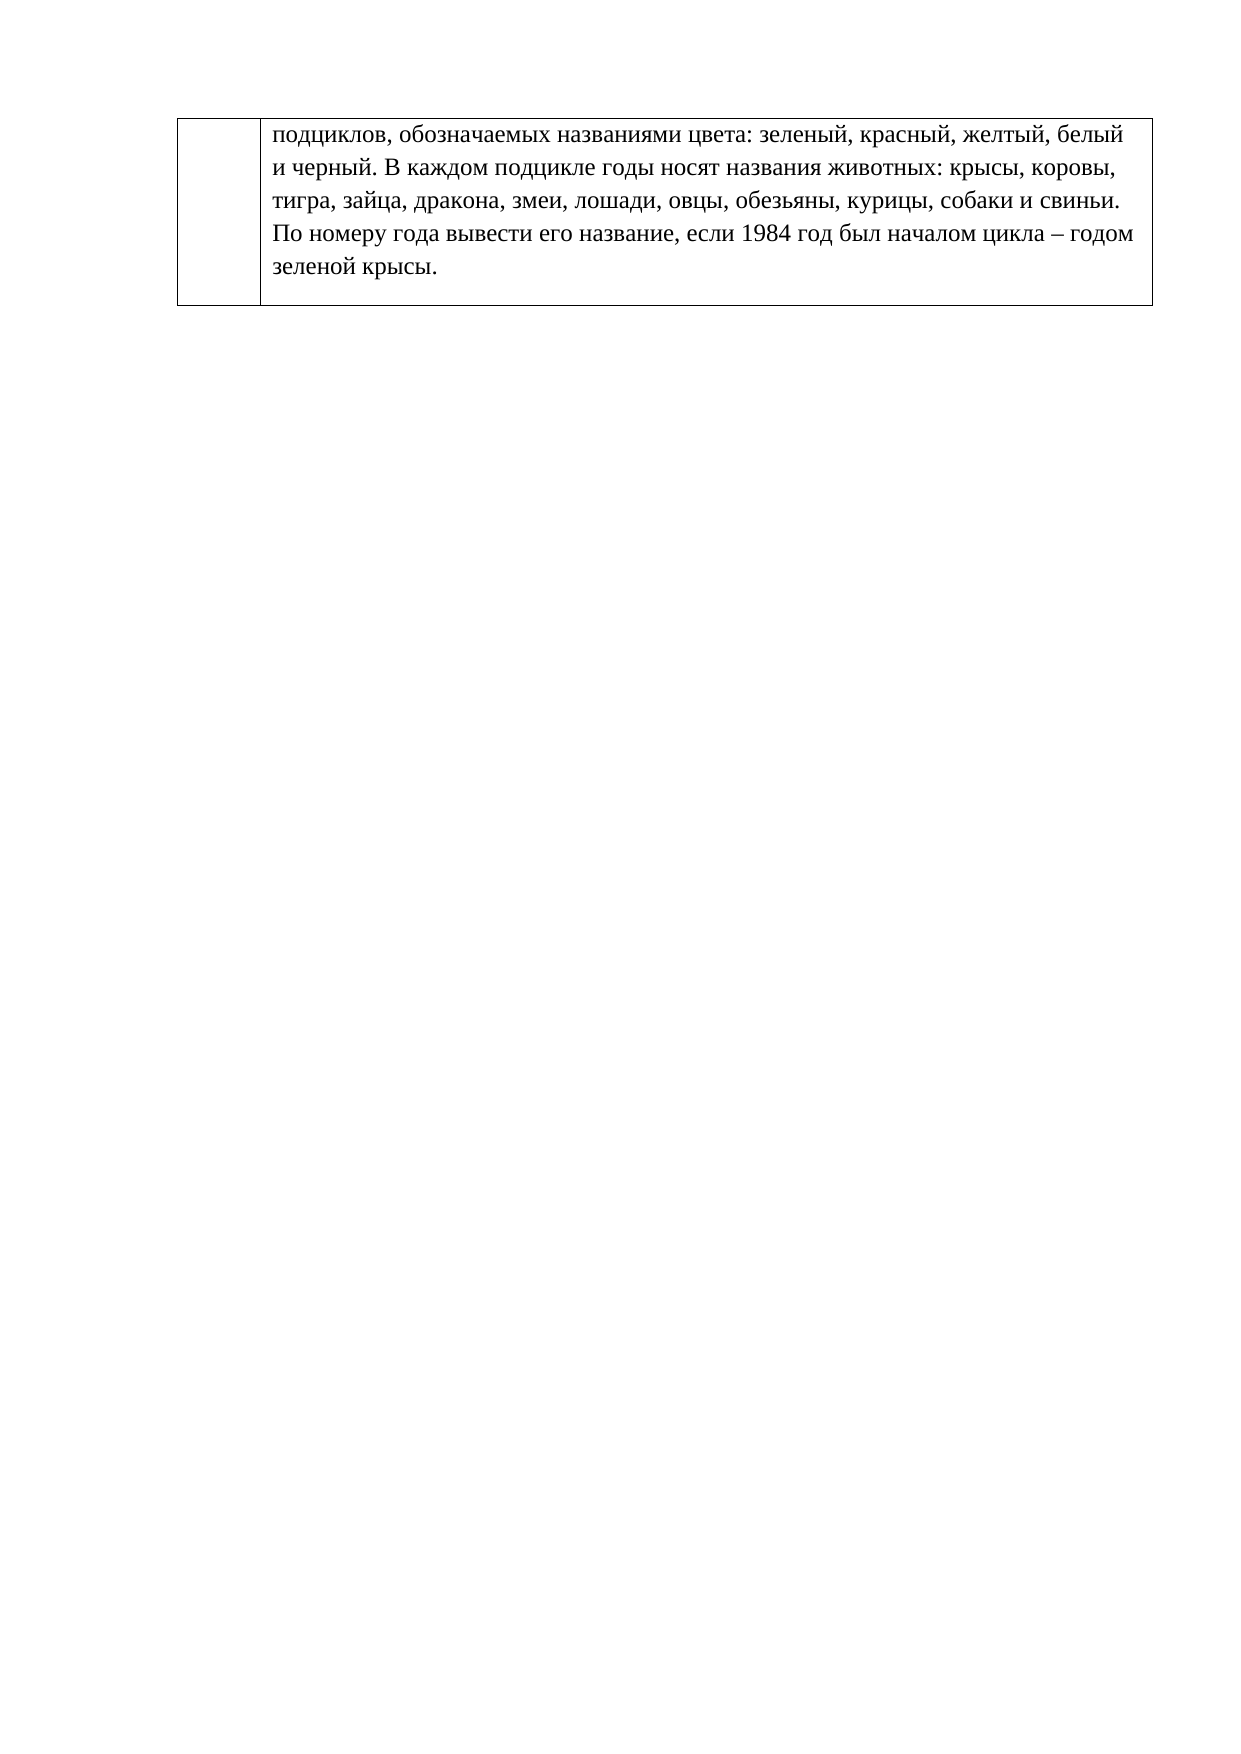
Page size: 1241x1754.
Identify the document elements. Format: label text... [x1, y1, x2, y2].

table_cell 20 [178, 119, 260, 305]
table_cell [261, 119, 1152, 305]
